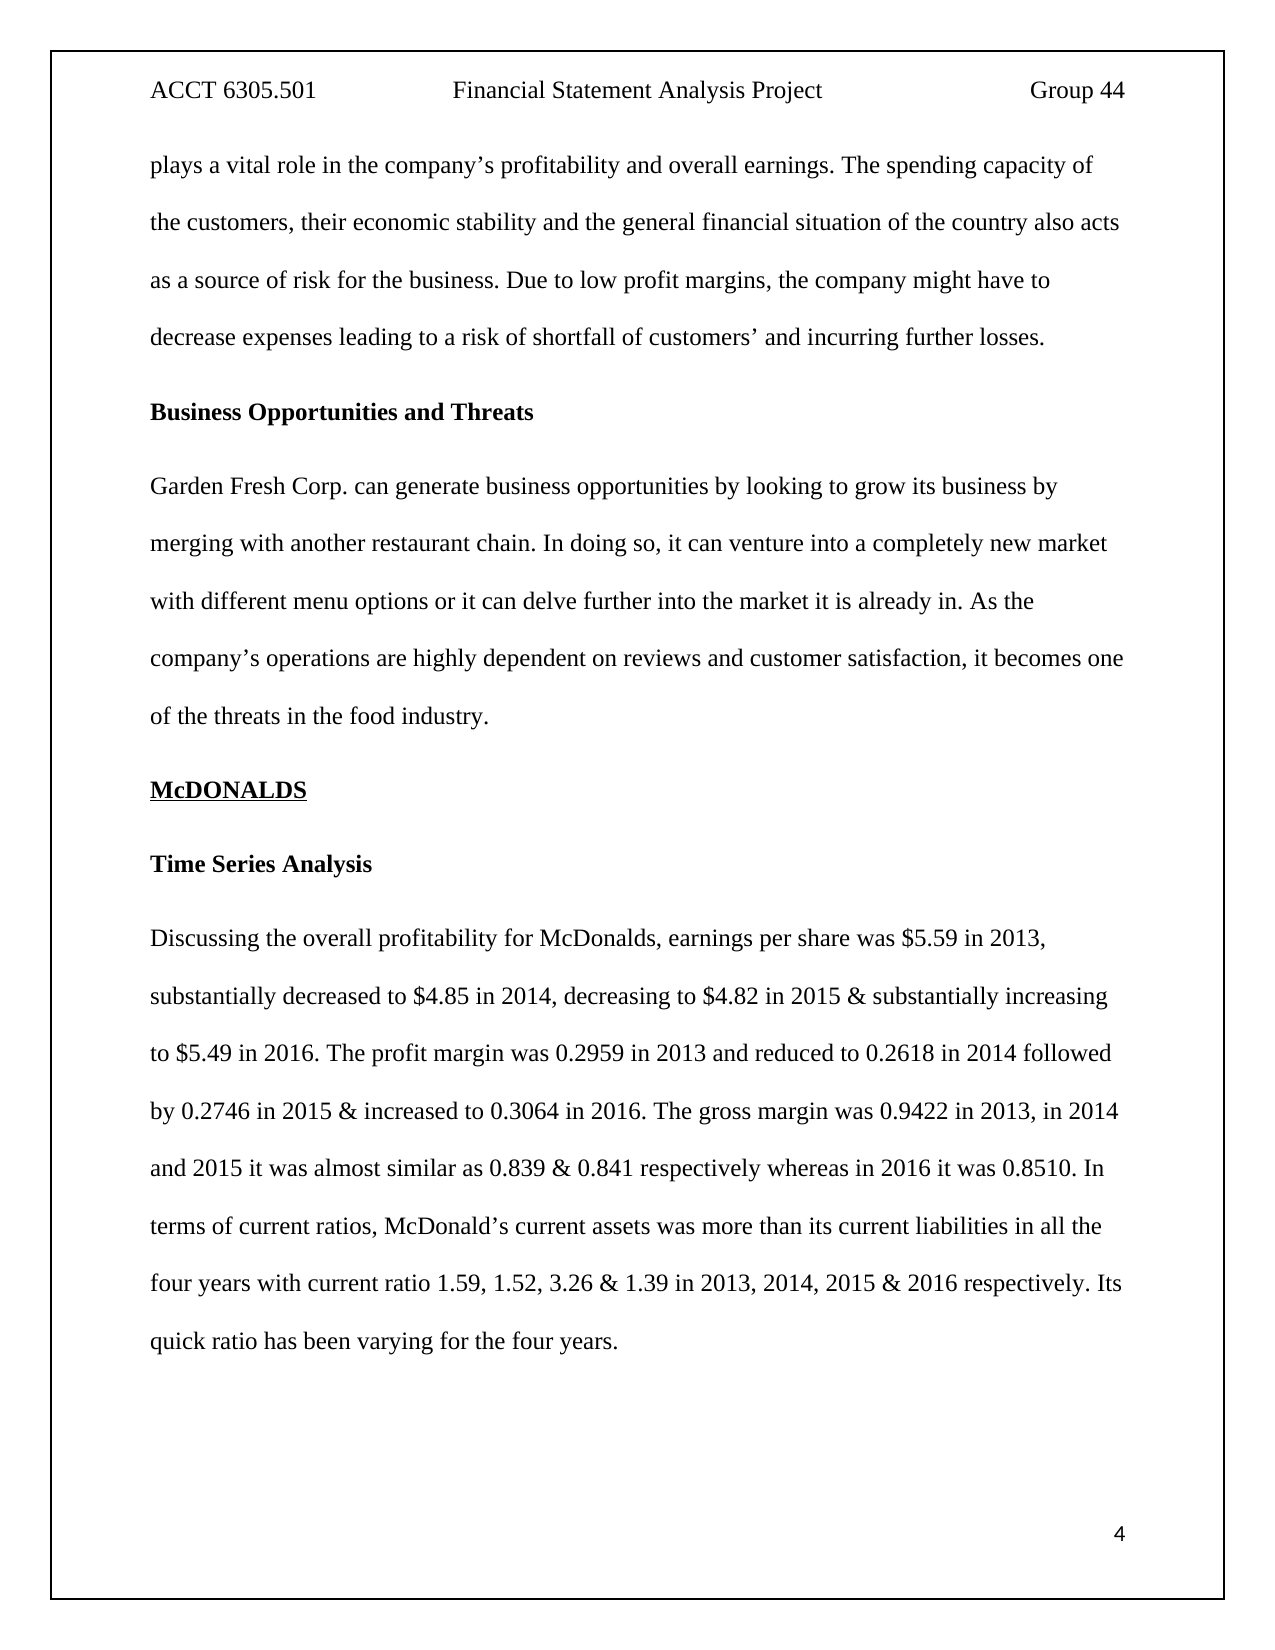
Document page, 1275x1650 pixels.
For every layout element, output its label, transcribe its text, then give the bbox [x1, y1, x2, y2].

text Garden Fresh Corp. can generate business opportunities by looking to grow its business by merging with another restaurant chain. In doing so, it can venture into a completely new market with different menu options or it can delve further into the market it is already in. As the company’s operations are highly dependent on reviews and customer satisfaction, it becomes one of the threats in the food industry. [150, 471, 1125, 729]
text Business Opportunities and Threats [150, 397, 1125, 425]
text Discussing the overall profitability for McDonalds, earnings per share was $5.59 in 2013, substantially decreased to $4.85 in 2014, decreasing to $4.82 in 2015 & substantially increasing to $5.49 in 2016. The profit margin was 0.2959 in 2013 and reduced to 0.2618 in 2014 followed by 0.2746 in 2015 & increased to 0.3064 in 2016. The gross margin was 0.9422 in 2013, in 2014 and 2015 it was almost similar as 0.839 & 0.841 respectively whereas in 2016 it was 0.8510. In terms of current ratios, McDonald’s current assets was more than its current liabilities in all the four years with current ratio 1.59, 1.52, 3.26 & 1.39 in 2013, 2014, 2015 & 2016 respectively. Its quick ratio has been varying for the four years. [150, 923, 1125, 1354]
text McDONALDS [150, 775, 1125, 804]
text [150, 150, 1125, 351]
text Time Series Analysis [150, 849, 1125, 878]
